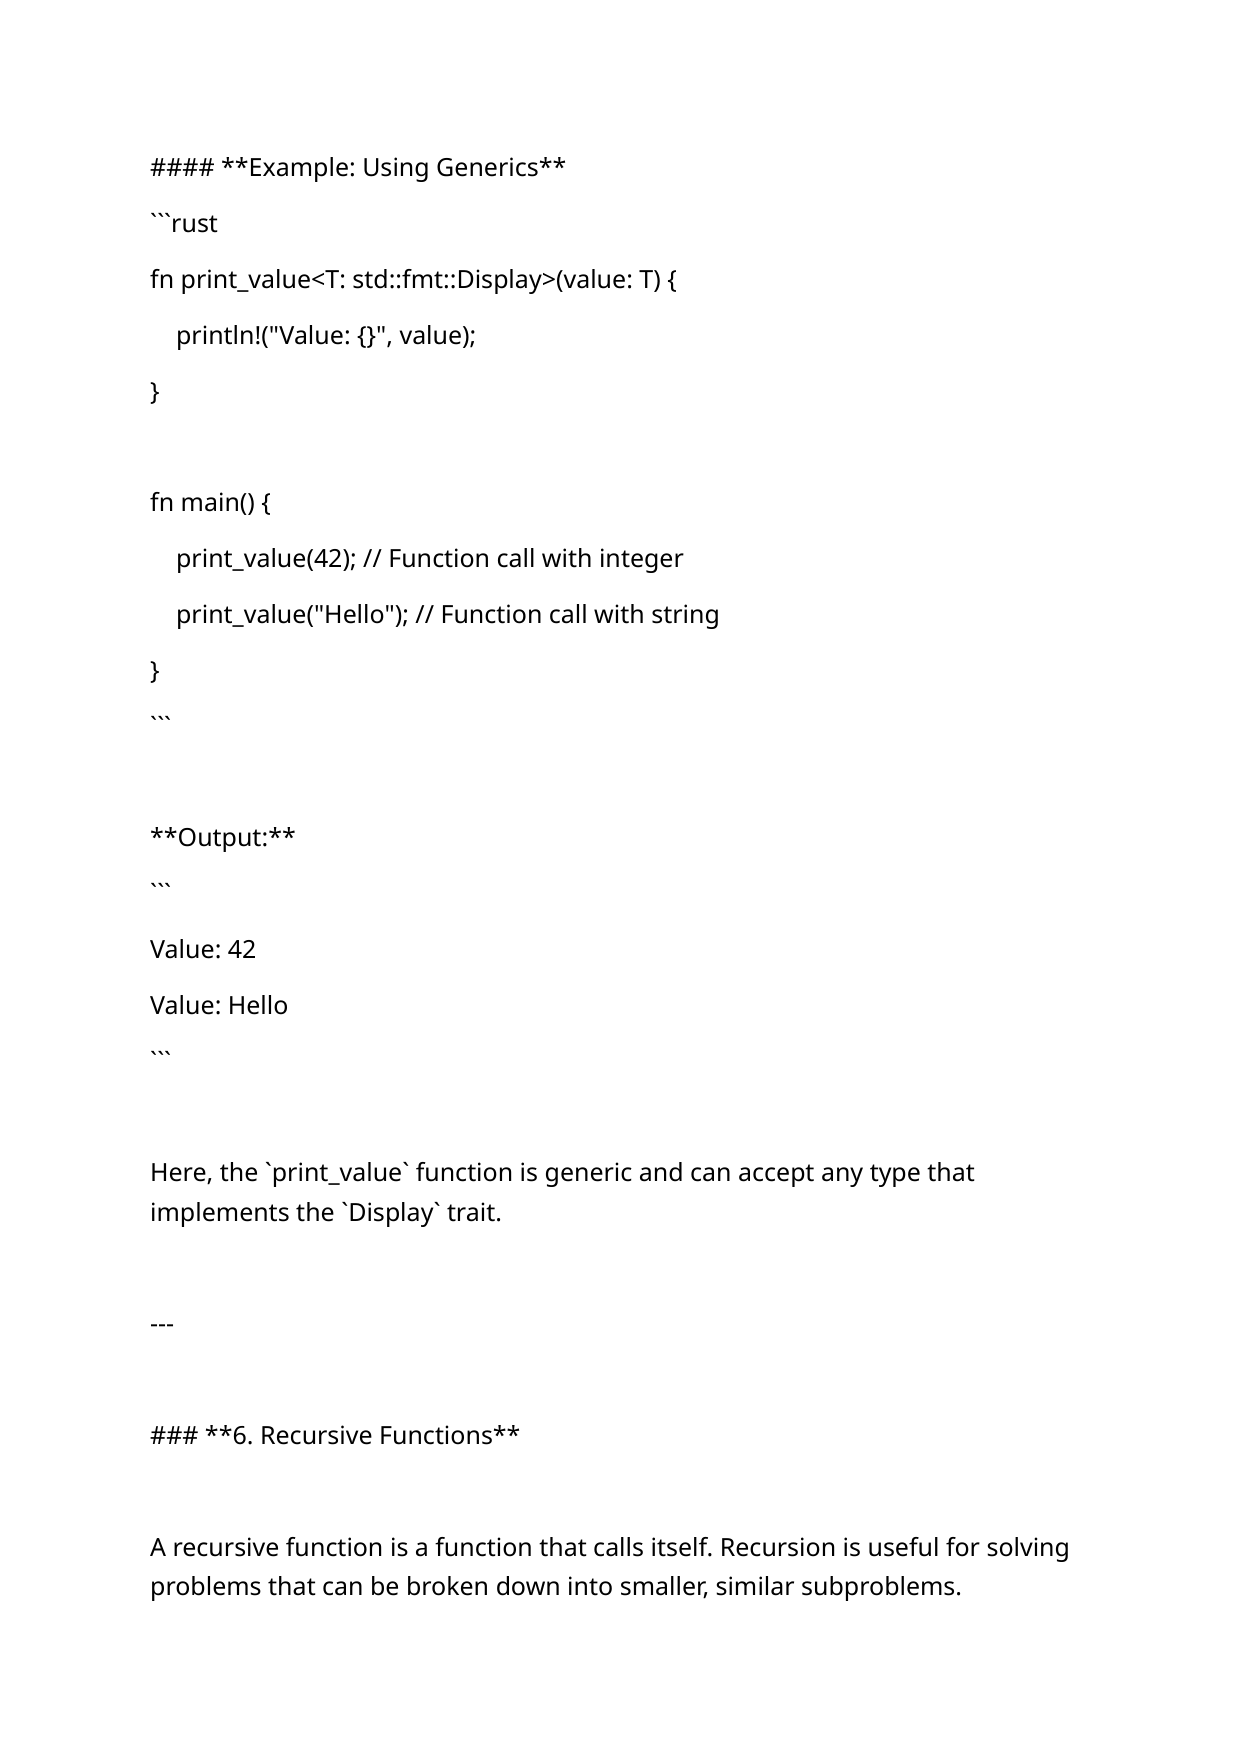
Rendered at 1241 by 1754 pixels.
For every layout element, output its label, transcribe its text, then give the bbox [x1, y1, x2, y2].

text A recursive function is a function that calls itself. Recursion is useful for solving problems that can be broken down into smaller, similar subproblems. [150, 1529, 1090, 1602]
text ```rust [150, 206, 1090, 240]
text Here, the `print_value` function is generic and can accept any type that implements the `Display` trait. [150, 1155, 1090, 1228]
text println!("Value: {}", value); [150, 317, 1090, 352]
text fn main() { [150, 485, 1090, 519]
text print_value("Hello"); // Function call with string [150, 597, 1090, 631]
text ### **6. Recursive Functions** [150, 1417, 1090, 1452]
text print_value(42); // Function call with integer [150, 541, 1090, 575]
text Value: 42 [150, 932, 1090, 966]
text ``` [150, 708, 1090, 742]
text ``` [150, 876, 1090, 910]
text fn print_value<T: std::fmt::Display>(value: T) { [150, 262, 1090, 296]
text } [150, 373, 1090, 407]
text ``` [150, 1043, 1090, 1077]
text --- [150, 1306, 1090, 1340]
text } [150, 652, 1090, 687]
text #### **Example: Using Generics** [150, 150, 1090, 184]
text Value: Hello [150, 987, 1090, 1022]
text **Output:** [150, 820, 1090, 854]
